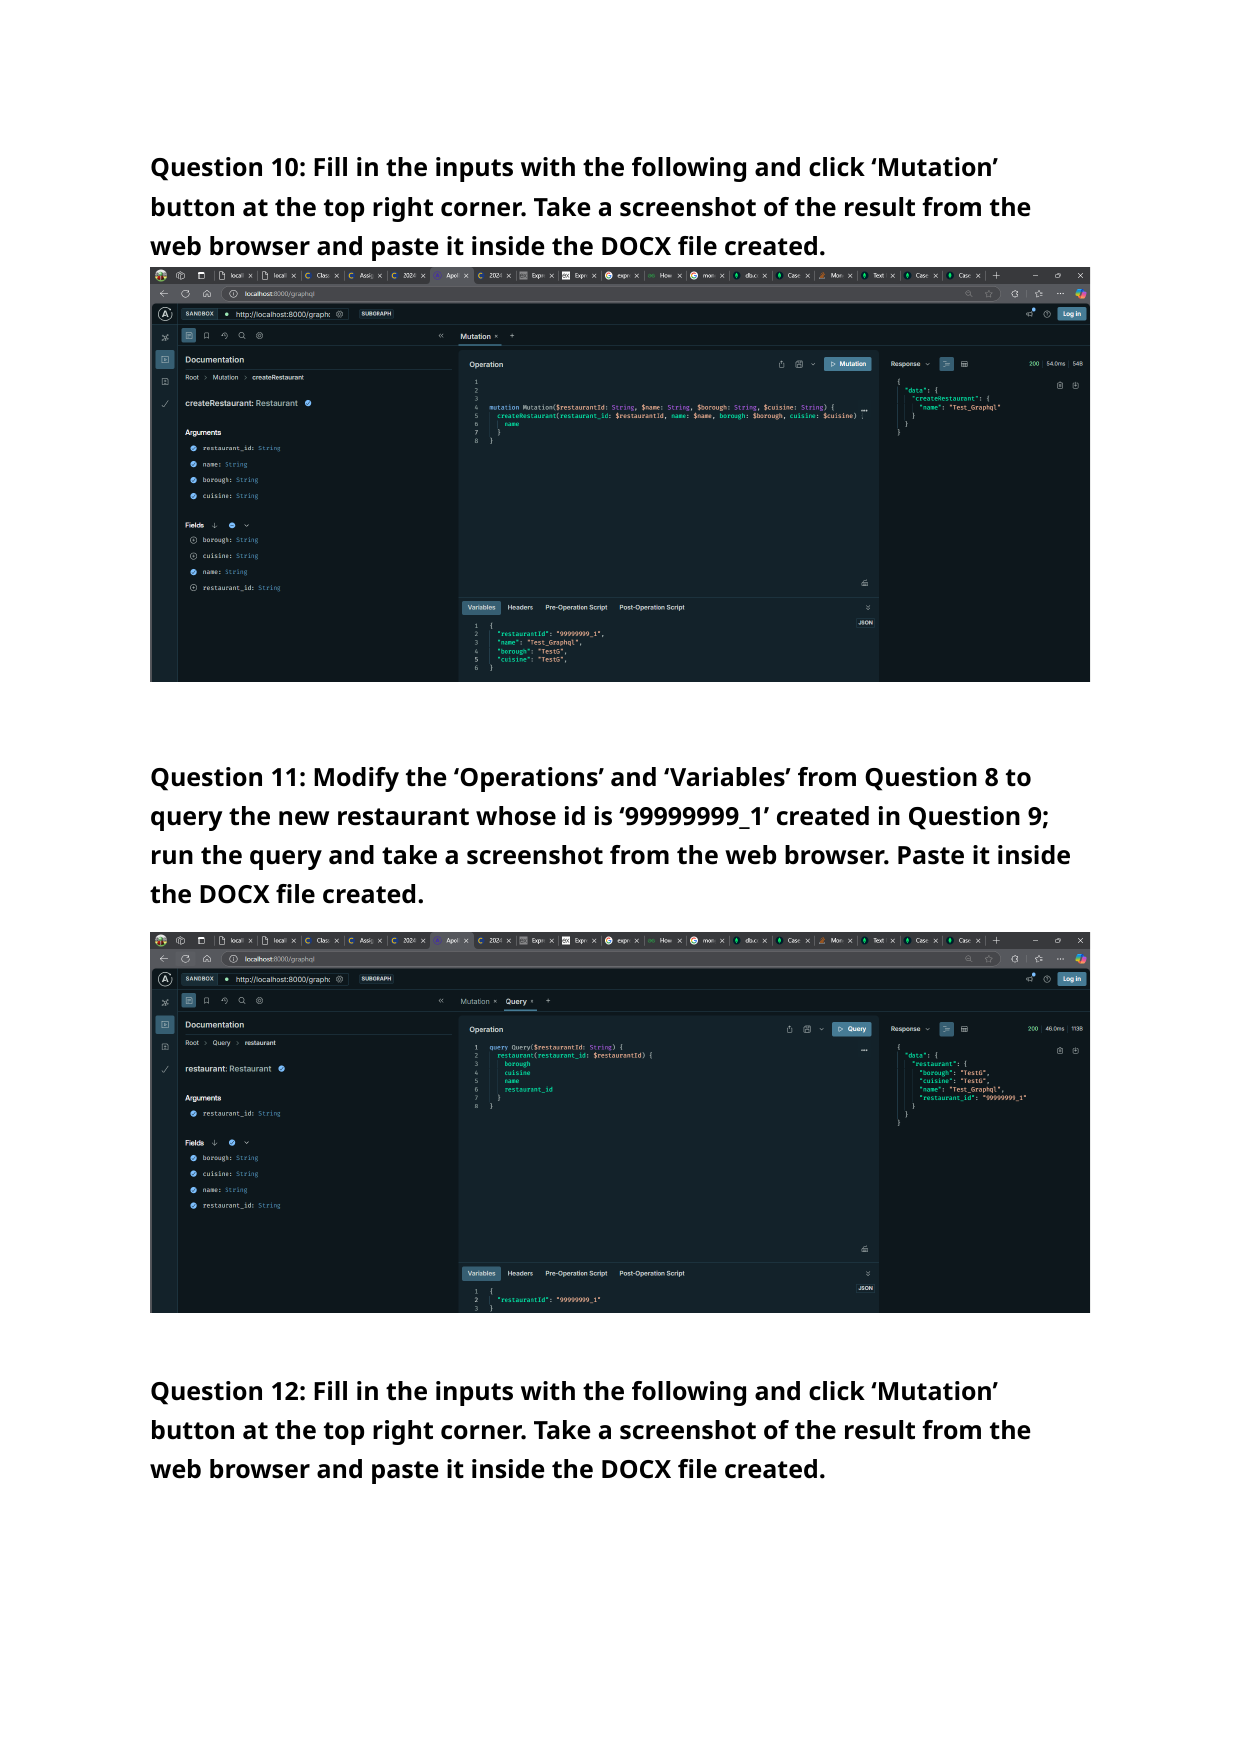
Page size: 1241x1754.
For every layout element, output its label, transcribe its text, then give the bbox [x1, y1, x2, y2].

picture [150, 267, 1091, 682]
text Question 10: Fill in the inputs with the following and click ‘Mutation’ button at the top right corner. Take a screenshot of the result from the web browser and paste it inside the DOCX file created. [150, 150, 1090, 267]
text Question 12: Fill in the inputs with the following and click ‘Mutation’ button at the top right corner. Take a screenshot of the result from the web browser and paste it inside the DOCX file created. [150, 1334, 1090, 1486]
picture [150, 932, 1091, 1313]
text Question 11: Modify the ‘Operations’ and ‘Variables’ from Question 8 to query the new restaurant whose id is ‘99999999_1’ created in Question 9; run the query and take a screenshot from the web browser. Paste it inside the DOCX file created. [150, 759, 1090, 911]
